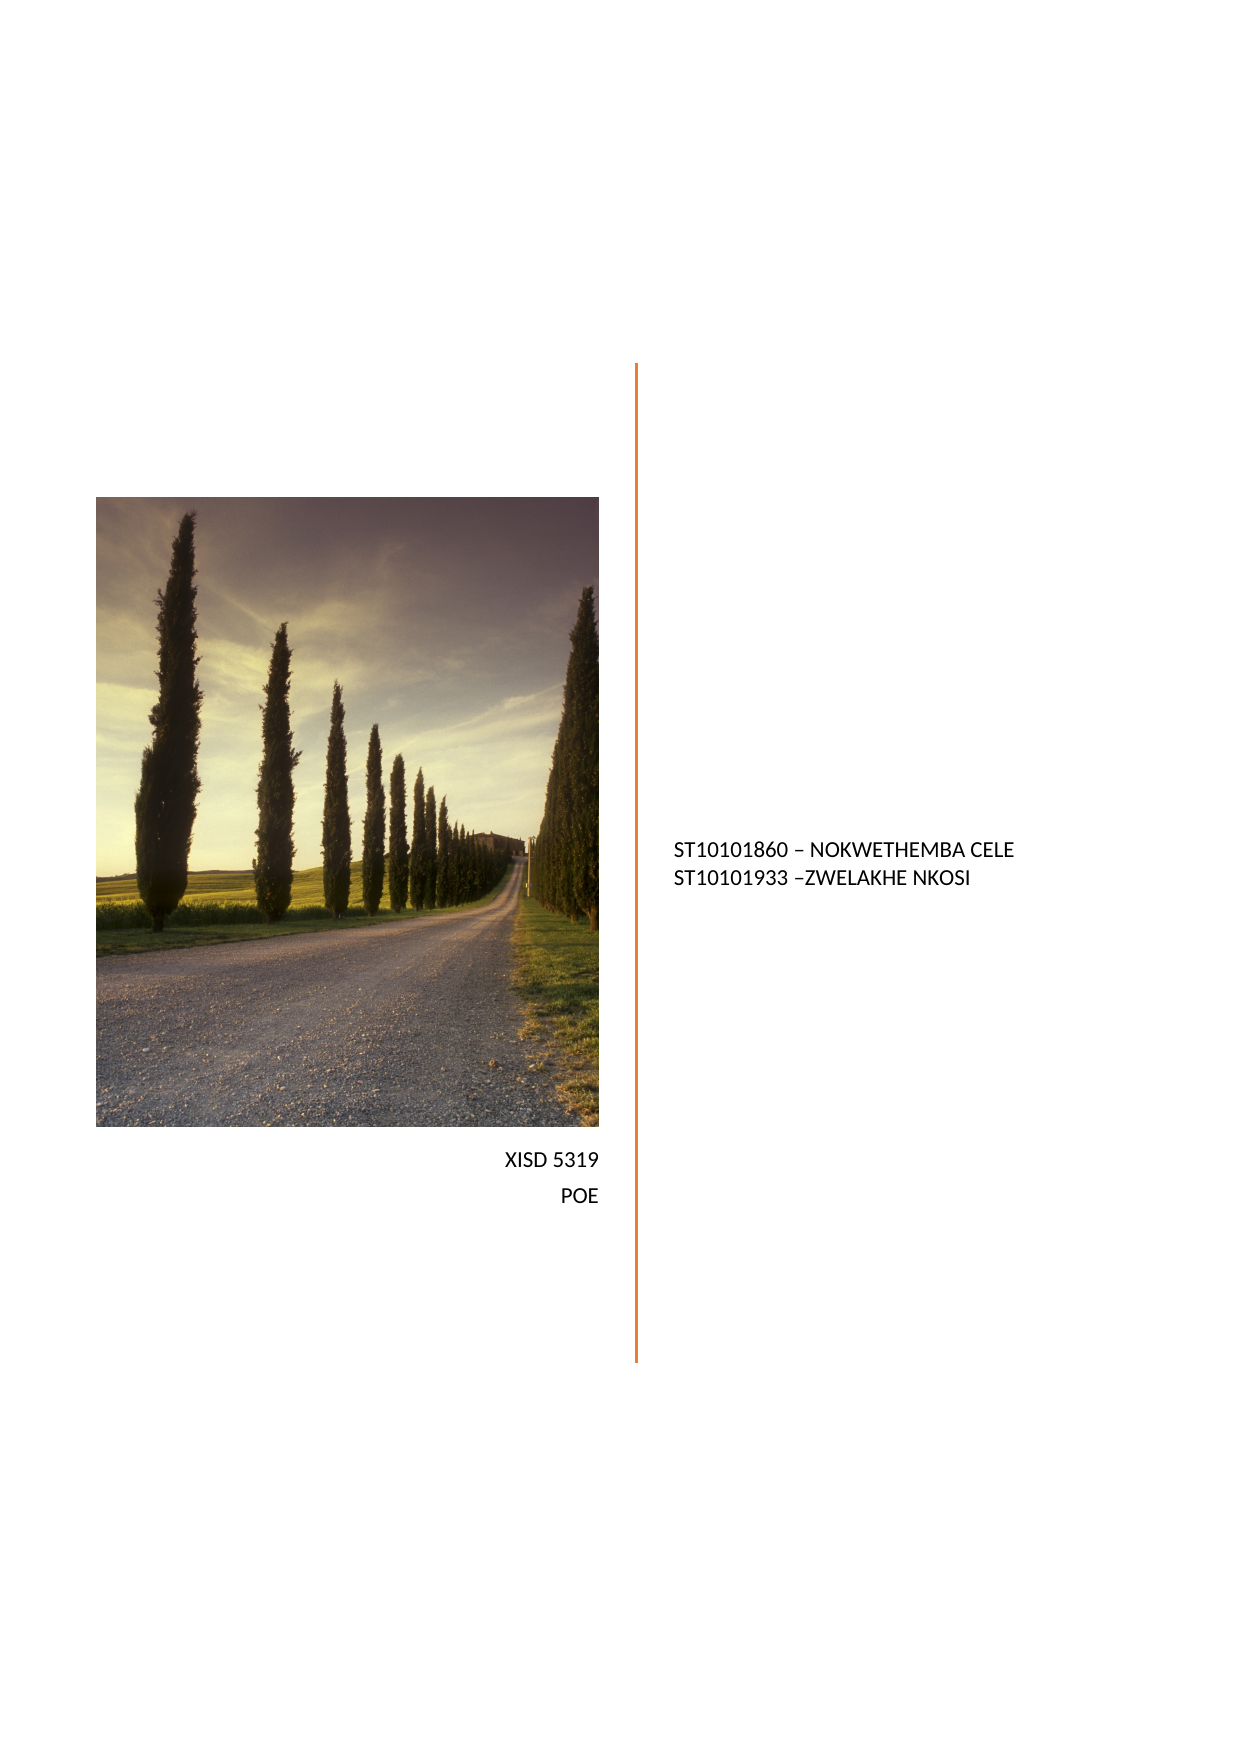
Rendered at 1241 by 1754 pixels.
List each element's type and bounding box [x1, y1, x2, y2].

picture [96, 497, 599, 1127]
